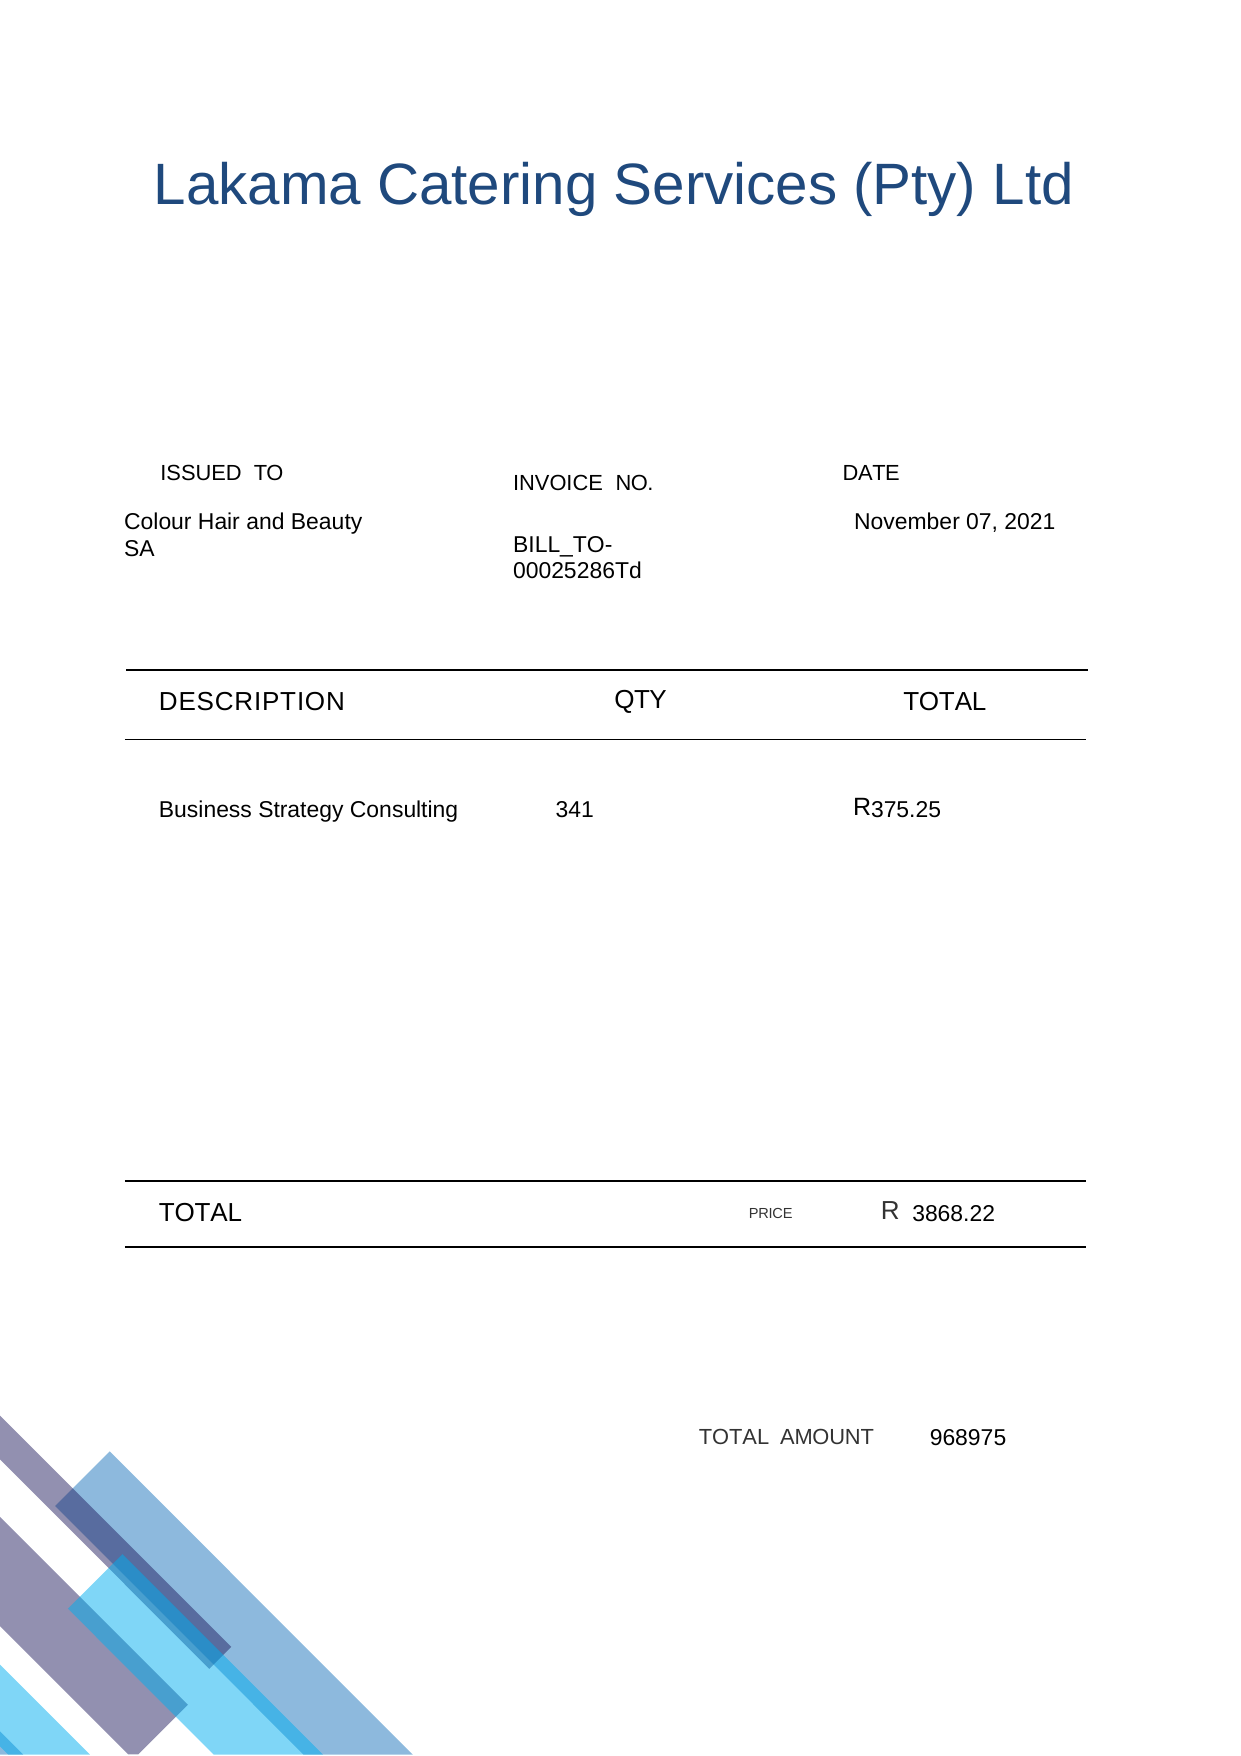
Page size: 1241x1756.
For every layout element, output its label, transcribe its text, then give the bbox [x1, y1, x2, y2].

text TOTAL AMOUNT 968975 [698, 1423, 1115, 1450]
text November 07, 2021 [854, 508, 1115, 534]
text ISSUED TO [160, 460, 390, 485]
text Lakama Catering Services (Pty) Ltd [112, 150, 1115, 217]
text Colour Hair and Beauty SA [124, 508, 390, 561]
text TOTAL PRICE R 3868.22 [159, 1195, 1115, 1227]
text DESCRIPTION QTY TOTAL [159, 684, 1115, 716]
text INVOICE NO. [513, 469, 683, 521]
text Business Strategy Consulting 341 R375.25 [159, 791, 1115, 822]
text BILL_TO-00025286TdDATE [513, 531, 683, 583]
